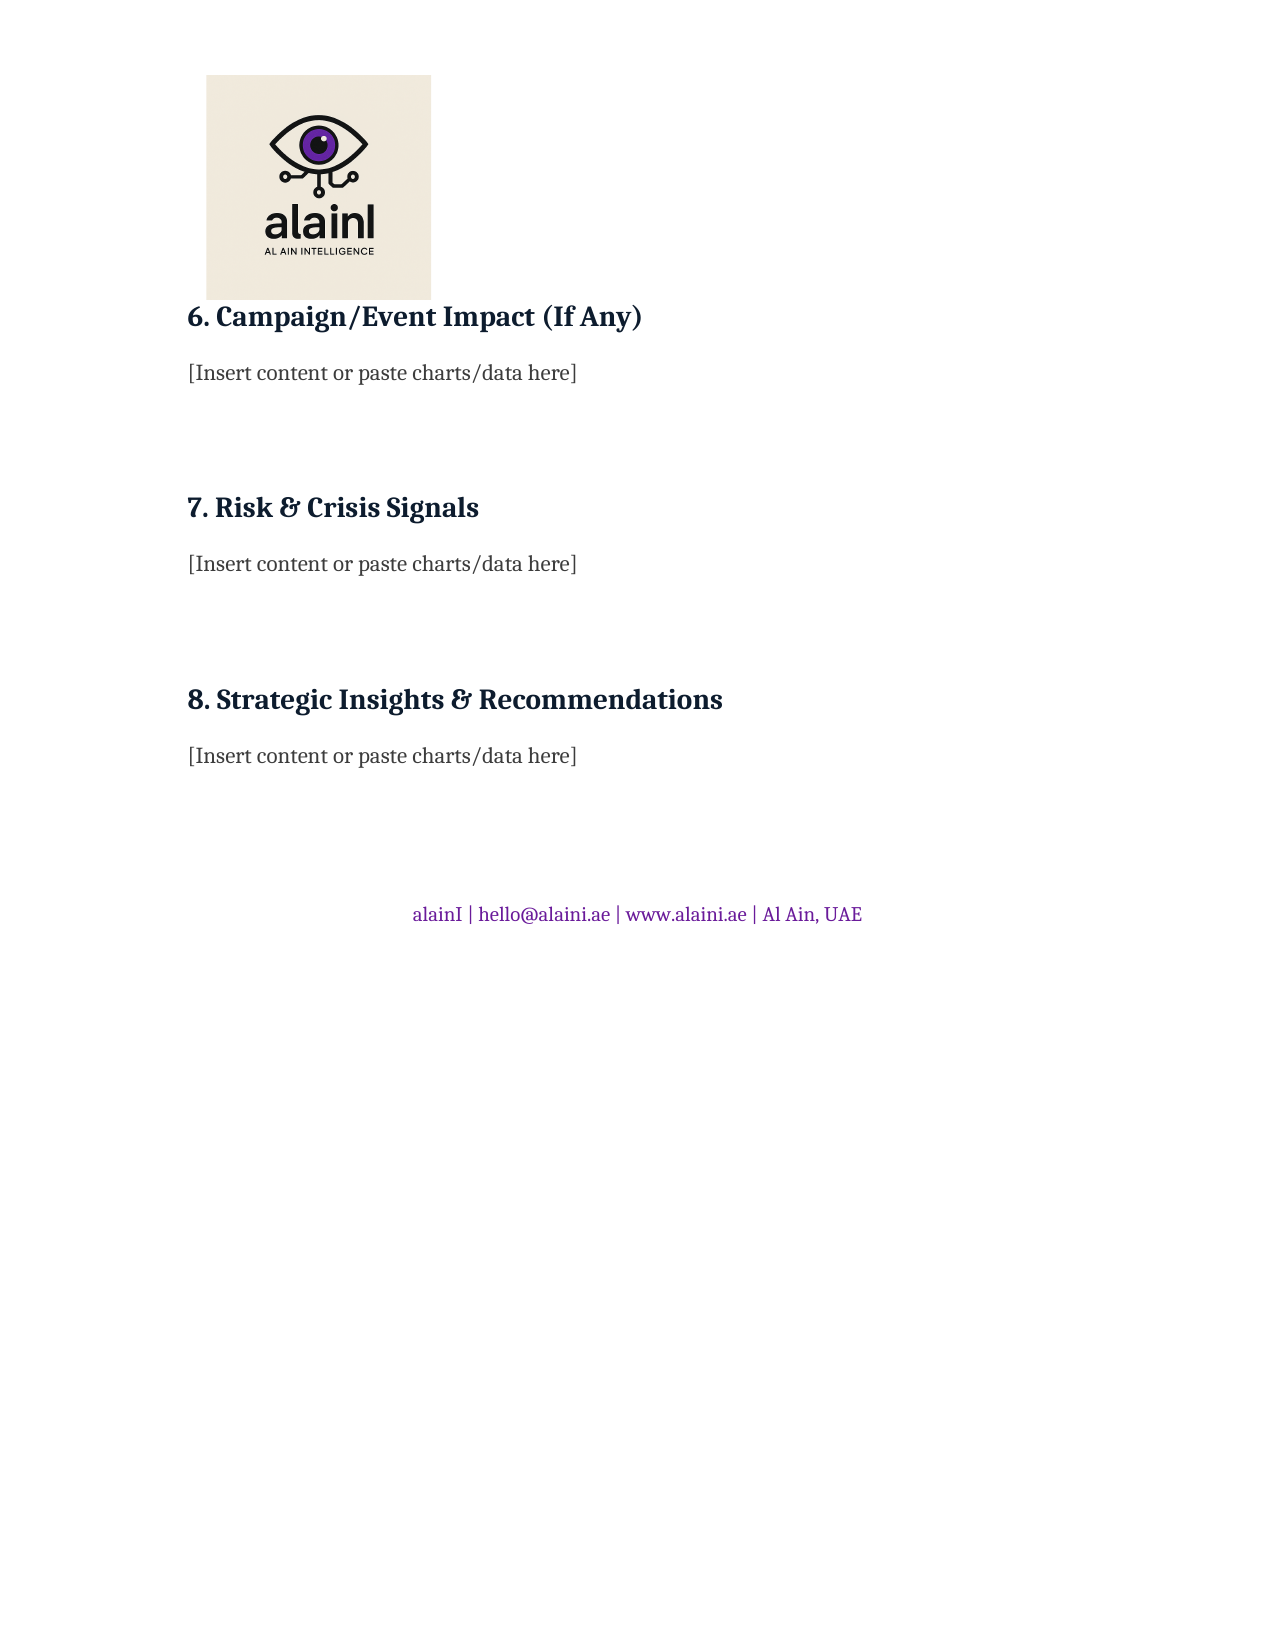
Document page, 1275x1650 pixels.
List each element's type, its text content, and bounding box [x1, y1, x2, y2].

text [Insert content or paste charts/data here] [187, 551, 1087, 577]
picture [206, 75, 432, 300]
text [Insert content or paste charts/data here] [187, 743, 1087, 769]
text 8. Strategic Insights & Recommendations [187, 683, 1087, 717]
text 7. Risk & Crisis Signals [187, 492, 1087, 525]
text 6. Campaign/Event Impact (If Any) [187, 300, 1087, 333]
text [Insert content or paste charts/data here] [187, 359, 1087, 386]
text alainI | hello@alaini.ae | www.alaini.ae | Al Ain, UAE [187, 875, 1087, 926]
